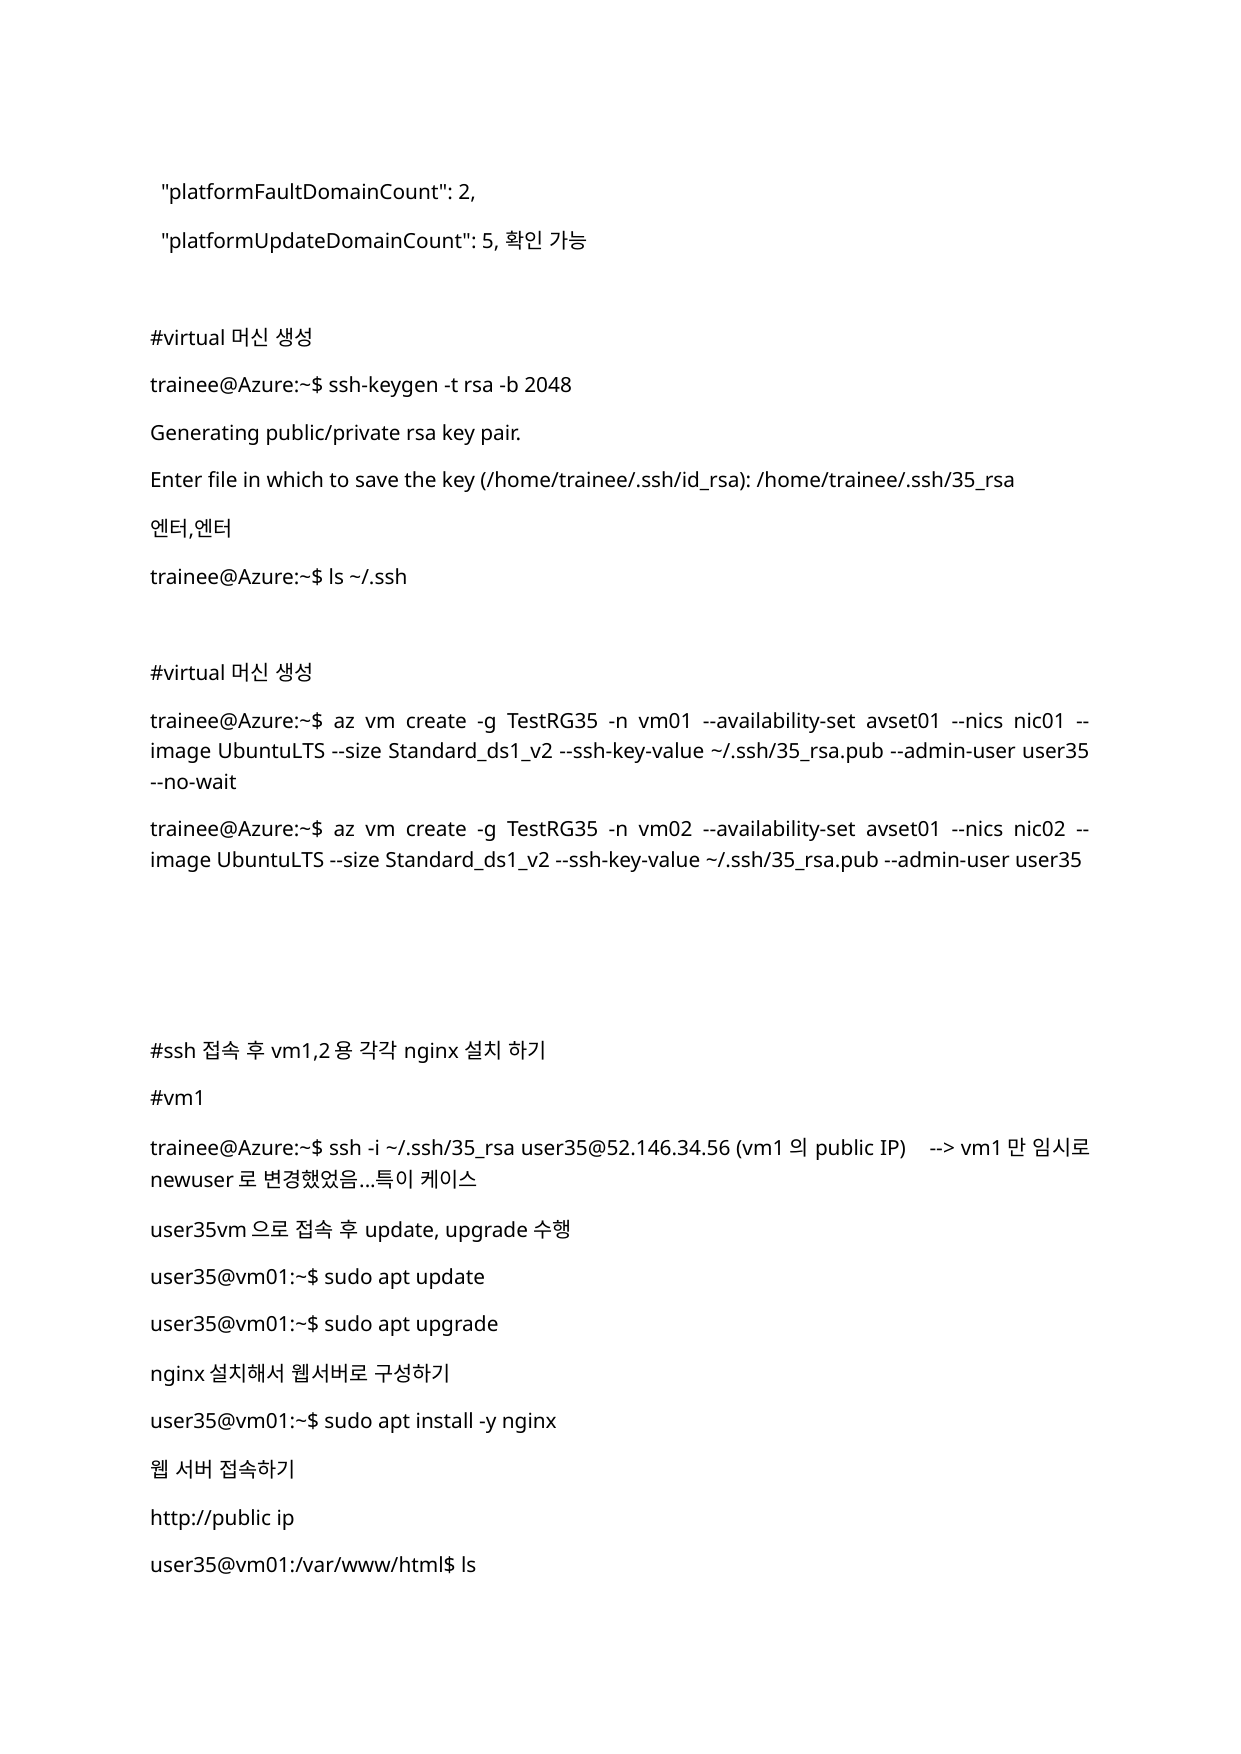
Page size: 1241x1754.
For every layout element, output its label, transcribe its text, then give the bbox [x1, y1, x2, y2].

text trainee@Azure:~$ az vm create -g TestRG35 -n vm01 --availability-set avset01 --nics nic01 --image UbuntuLTS --size Standard_ds1_v2 --ssh-key-value ~/.ssh/35_rsa.pub --admin-user user35 --no-wait [150, 706, 1090, 795]
text user35@vm01:~$ sudo apt upgrade [150, 1309, 1090, 1338]
text nginx설치해서 웹서버로 구성하기 [150, 1357, 1090, 1387]
text #ssh 접속 후 vm1,2용 각각 nginx 설치 하기 [150, 1034, 1090, 1064]
text Enter file in which to save the key (/home/trainee/.ssh/id_rsa): /home/trainee/.ssh/35_rsa [150, 465, 1090, 493]
text trainee@Azure:~$ ssh-keygen -t rsa -b 2048 [150, 371, 1090, 399]
text user35@vm01:~$ sudo apt install -y nginx [150, 1406, 1090, 1434]
text 웹 서버 접속하기 [150, 1453, 1090, 1484]
text "platformUpdateDomainCount": 5, 확인 가능 [150, 224, 1090, 255]
text user35@vm01:~$ sudo apt update [150, 1262, 1090, 1291]
text Generating public/private rsa key pair. [150, 418, 1090, 446]
text user35@vm01:/var/www/html$ ls [150, 1550, 1090, 1578]
text trainee@Azure:~$ ls ~/.ssh [150, 562, 1090, 590]
text "platformFaultDomainCount": 2, [150, 177, 1090, 206]
text #vm1 [150, 1083, 1090, 1112]
text 엔터,엔터 [150, 512, 1090, 543]
text trainee@Azure:~$ az vm create -g TestRG35 -n vm02 --availability-set avset01 --nics nic02 --image UbuntuLTS --size Standard_ds1_v2 --ssh-key-value ~/.ssh/35_rsa.pub --admin-user user35 [150, 814, 1090, 873]
text trainee@Azure:~$ ssh -i ~/.ssh/35_rsa user35@52.146.34.56 (vm1의 public IP) --> vm1만 임시로 newuser로 변경했었음...특이 케이스 [150, 1131, 1090, 1194]
text #virtual 머신 생성 [150, 656, 1090, 687]
text http://public ip [150, 1503, 1090, 1531]
text #virtual 머신 생성 [150, 321, 1090, 351]
text user35vm으로 접속 후 update, upgrade 수행 [150, 1213, 1090, 1243]
